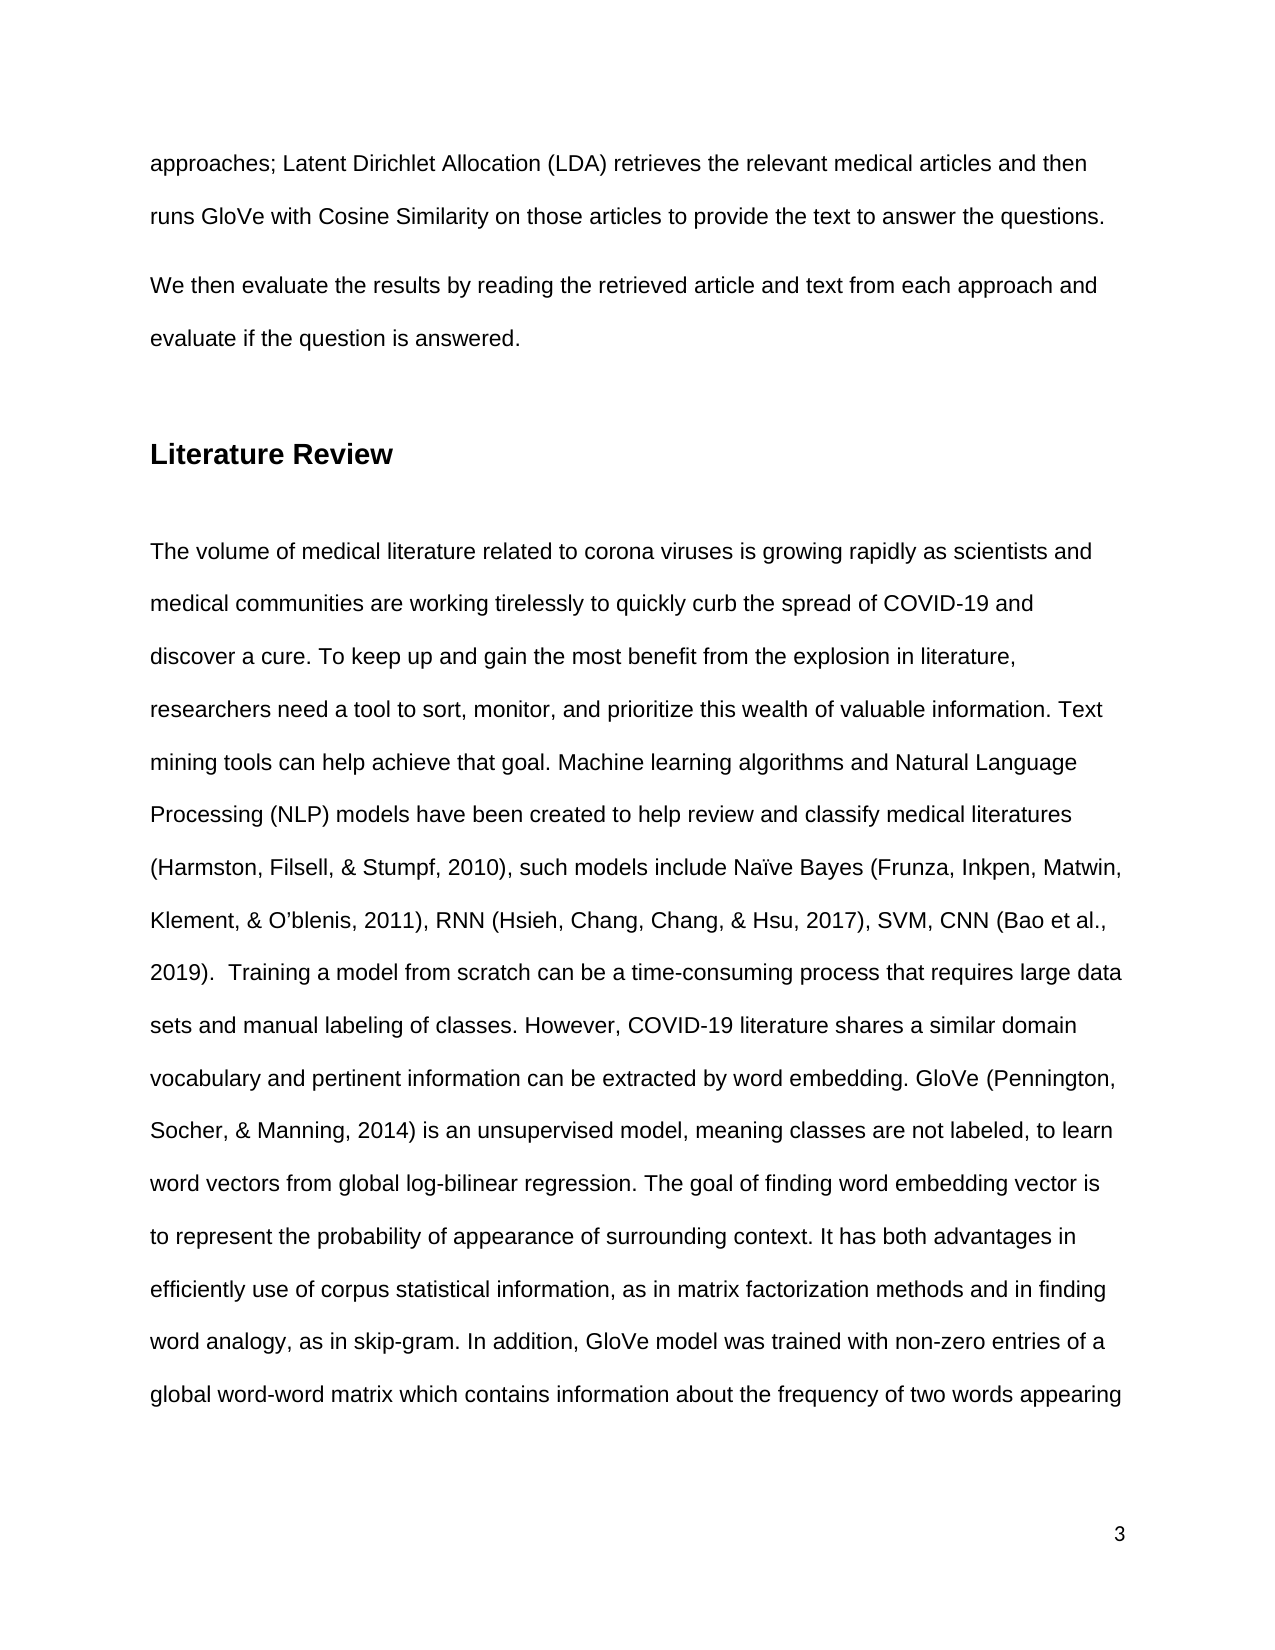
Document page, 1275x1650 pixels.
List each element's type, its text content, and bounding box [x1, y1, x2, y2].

text We then evaluate the results by reading the retrieved article and text from each approach and evaluate if the question is answered. [150, 272, 1125, 351]
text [150, 538, 1125, 1407]
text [150, 150, 1125, 229]
text Literature Review [150, 437, 1125, 471]
